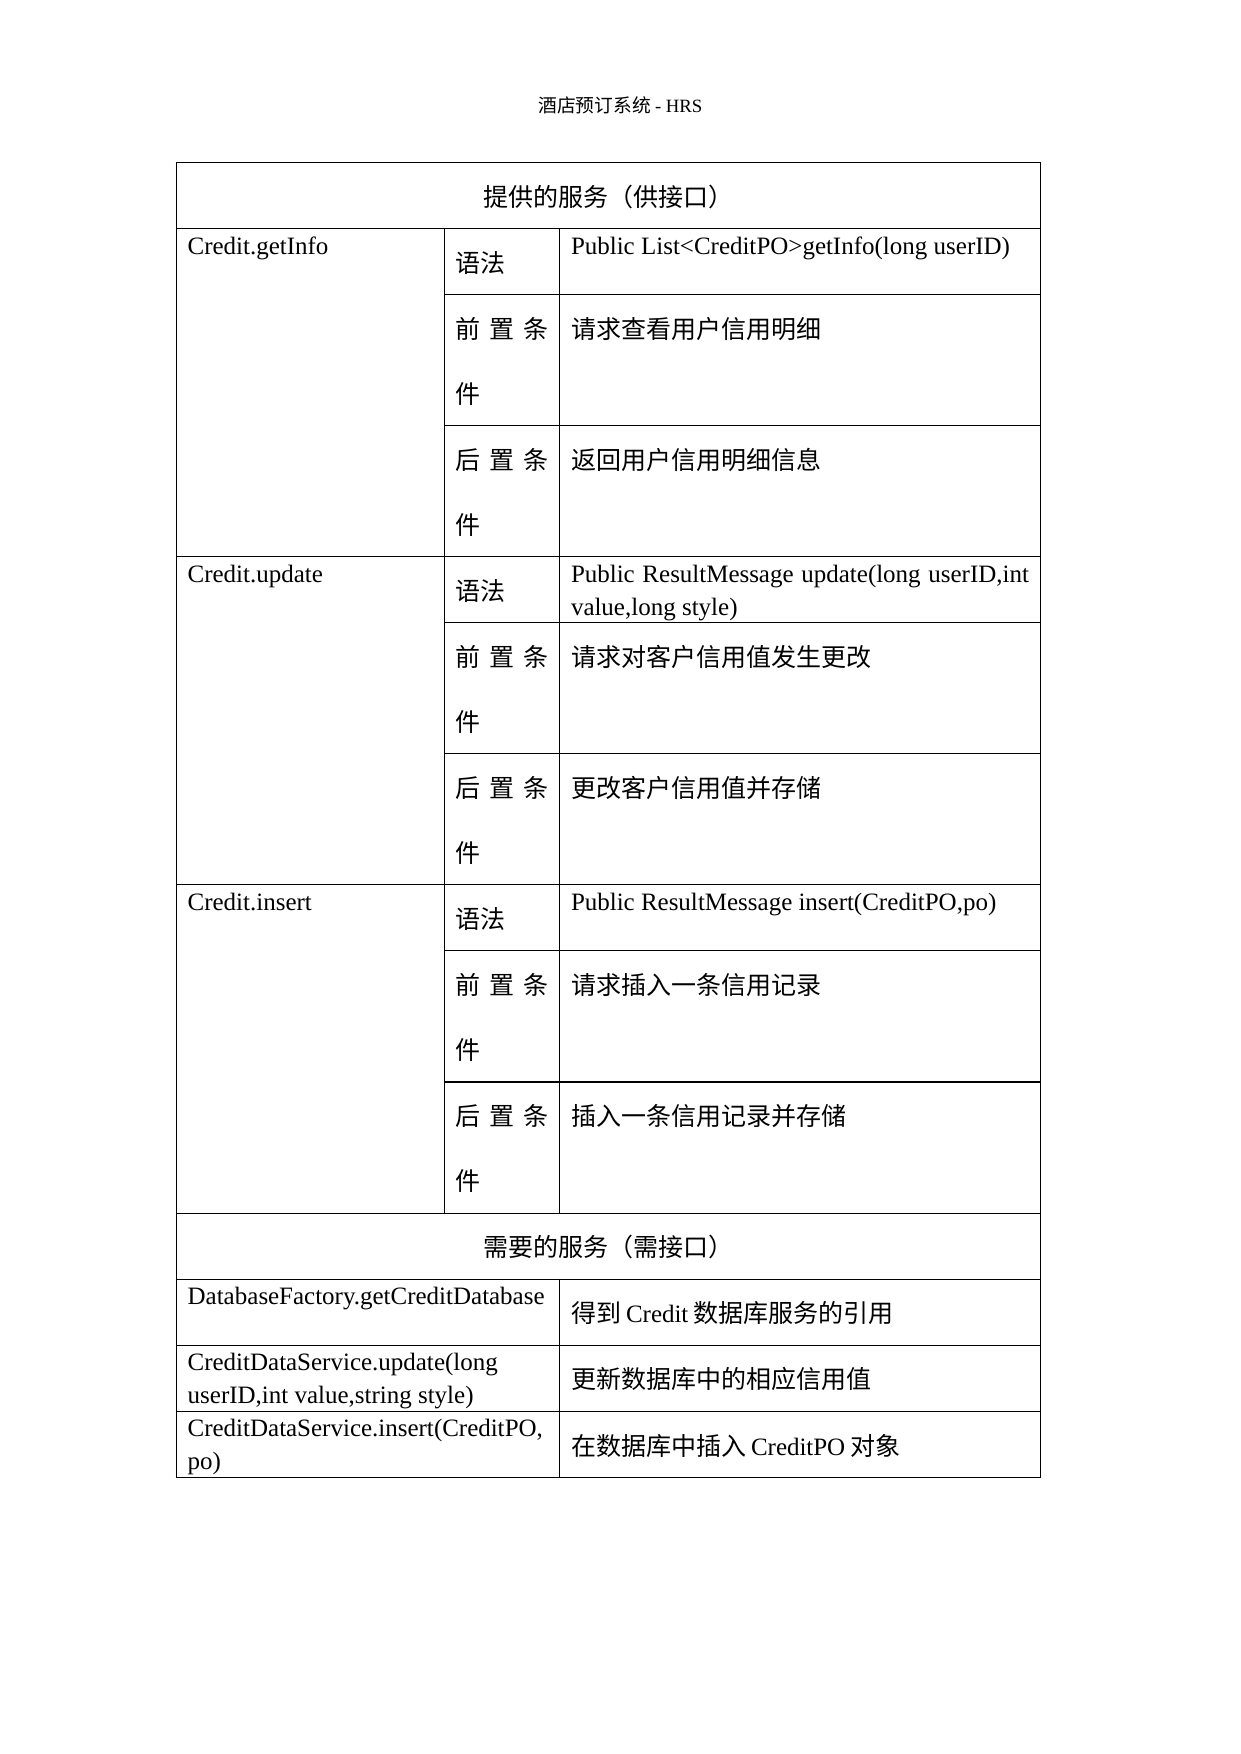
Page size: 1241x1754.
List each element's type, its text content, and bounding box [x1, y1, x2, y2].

table_cell 插入一条信用记录并存储 [560, 1083, 1040, 1212]
table_cell 更改客户信用值并存储 [560, 754, 1040, 884]
table_cell CreditDataService.update(long userID,int value,string style) [177, 1346, 559, 1411]
table_cell 得到Credit数据库服务的引用 [560, 1280, 1040, 1344]
table_cell 后置条件 [445, 426, 559, 556]
table_cell 后置条件 [445, 754, 559, 884]
table_cell Credit.getInfo [177, 229, 444, 556]
table_cell 请求插入一条信用记录 [560, 951, 1040, 1081]
table_cell Public List<CreditPO>getInfo(long userID) [560, 229, 1040, 294]
table_cell Credit.update [177, 557, 444, 884]
table_cell Credit.insert [177, 885, 444, 1212]
table_cell 后置条件 [445, 1083, 559, 1212]
table_cell 前置条件 [445, 295, 559, 425]
table_header 提供的服务（供接口） [177, 163, 1040, 228]
table_cell Public ResultMessage update(long userID,int value,long style) [560, 557, 1040, 622]
table_cell 需要的服务（需接口） [177, 1214, 1040, 1278]
table_cell CreditDataService.insert(CreditPO,po) [177, 1412, 559, 1477]
table_cell 前置条件 [445, 951, 559, 1081]
table_cell 语法 [445, 885, 559, 950]
table_cell 请求对客户信用值发生更改 [560, 623, 1040, 753]
table_cell 请求查看用户信用明细 [560, 295, 1040, 425]
table_cell Public ResultMessage insert(CreditPO,po) [560, 885, 1040, 950]
table_cell DatabaseFactory.getCreditDatabase [177, 1280, 559, 1344]
table_cell 语法 [445, 229, 559, 294]
table_cell 更新数据库中的相应信用值 [560, 1346, 1040, 1411]
table_cell 语法 [445, 557, 559, 622]
table_cell 返回用户信用明细信息 [560, 426, 1040, 556]
table_cell 前置条件 [445, 623, 559, 753]
table_cell 在数据库中插入CreditPO对象 [560, 1412, 1040, 1477]
